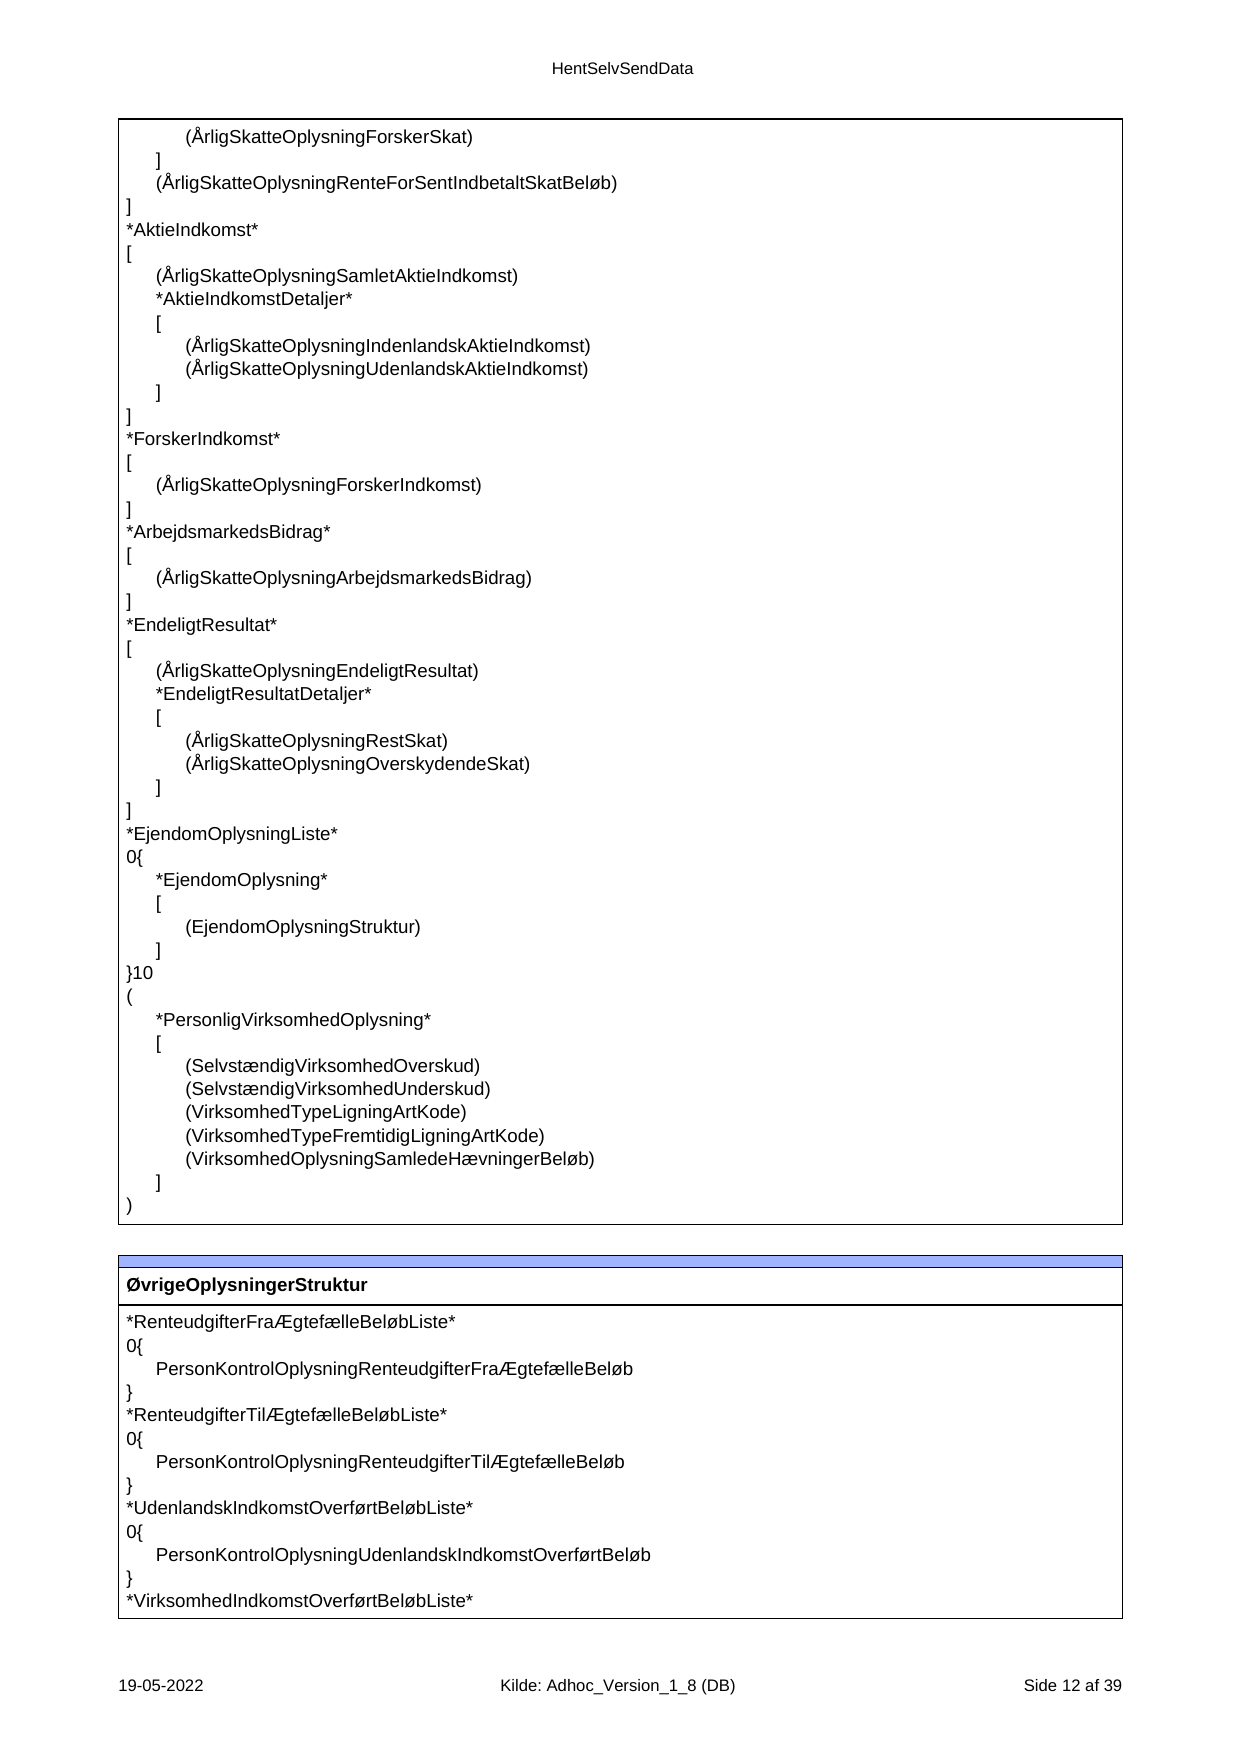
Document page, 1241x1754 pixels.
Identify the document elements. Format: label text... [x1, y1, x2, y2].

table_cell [119, 1306, 1122, 1618]
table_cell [119, 120, 1122, 1224]
table_cell ØvrigeOplysningerStruktur [119, 1268, 1122, 1304]
table_header [119, 1256, 1122, 1267]
